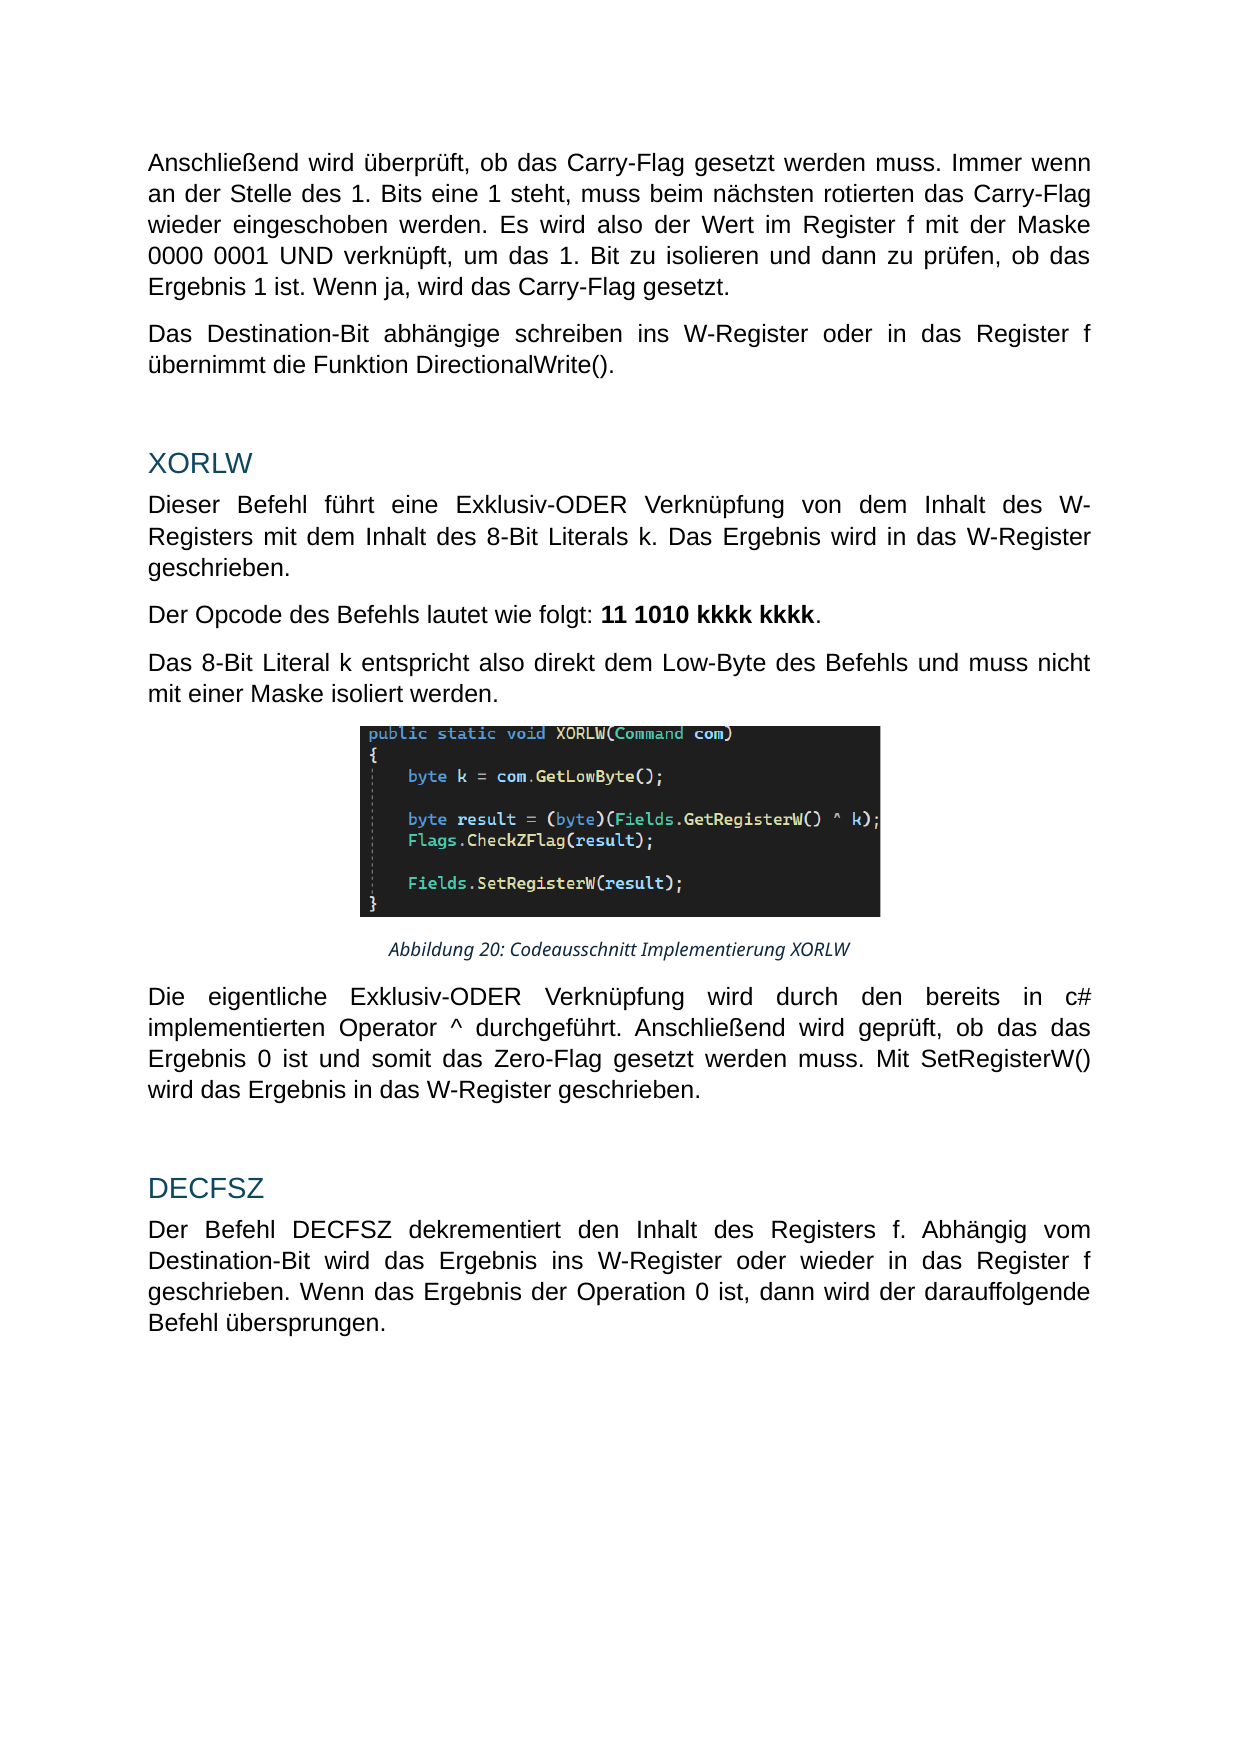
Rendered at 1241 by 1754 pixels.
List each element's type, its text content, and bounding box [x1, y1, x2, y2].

text Das Destination-Bit abhängige schreiben ins W-Register oder in das Register f übernimmt die Funktion DirectionalWrite(). [148, 319, 1093, 379]
text Der Opcode des Befehls lautet wie folgt: 11 1010 kkkk kkkk. [148, 600, 1093, 629]
text Der Befehl DECFSZ dekrementiert den Inhalt des Registers f. Abhängig vom Destination-Bit wird das Ergebnis ins W-Register oder wieder in das Register f geschrieben. Wenn das Ergebnis der Operation 0 ist, dann wird der darauffolgende Befehl übersprungen. [148, 1215, 1093, 1337]
text Dieser Befehl führt eine Exklusiv-ODER Verknüpfung von dem Inhalt des W-Registers mit dem Inhalt des 8-Bit Literals k. Das Ergebnis wird in das W-Register geschrieben. [148, 490, 1093, 581]
text Das 8-Bit Literal k entspricht also direkt dem Low-Byte des Befehls und muss nicht mit einer Maske isoliert werden. [148, 648, 1093, 708]
picture [360, 726, 881, 917]
text Die eigentliche Exklusiv-ODER Verknüpfung wird durch den bereits in c# implementierten Operator ^ durchgeführt. Anschließend wird geprüft, ob das das Ergebnis 0 ist und somit das Zero-Flag gesetzt werden muss. Mit SetRegisterW() wird das Ergebnis in das W-Register geschrieben. [148, 982, 1093, 1104]
subtitle DECFSZ [148, 1171, 1093, 1204]
text Anschließend wird überprüft, ob das Carry-Flag gesetzt werden muss. Immer wenn an der Stelle des 1. Bits eine 1 steht, muss beim nächsten rotierten das Carry-Flag wieder eingeschoben werden. Es wird also der Wert im Register f mit der Maske 0000 0001 UND verknüpft, um das 1. Bit zu isolieren und dann zu prüfen, ob das Ergebnis 1 ist. Wenn ja, wird das Carry-Flag gesetzt. [148, 148, 1093, 301]
subtitle XORLW [148, 446, 1093, 479]
